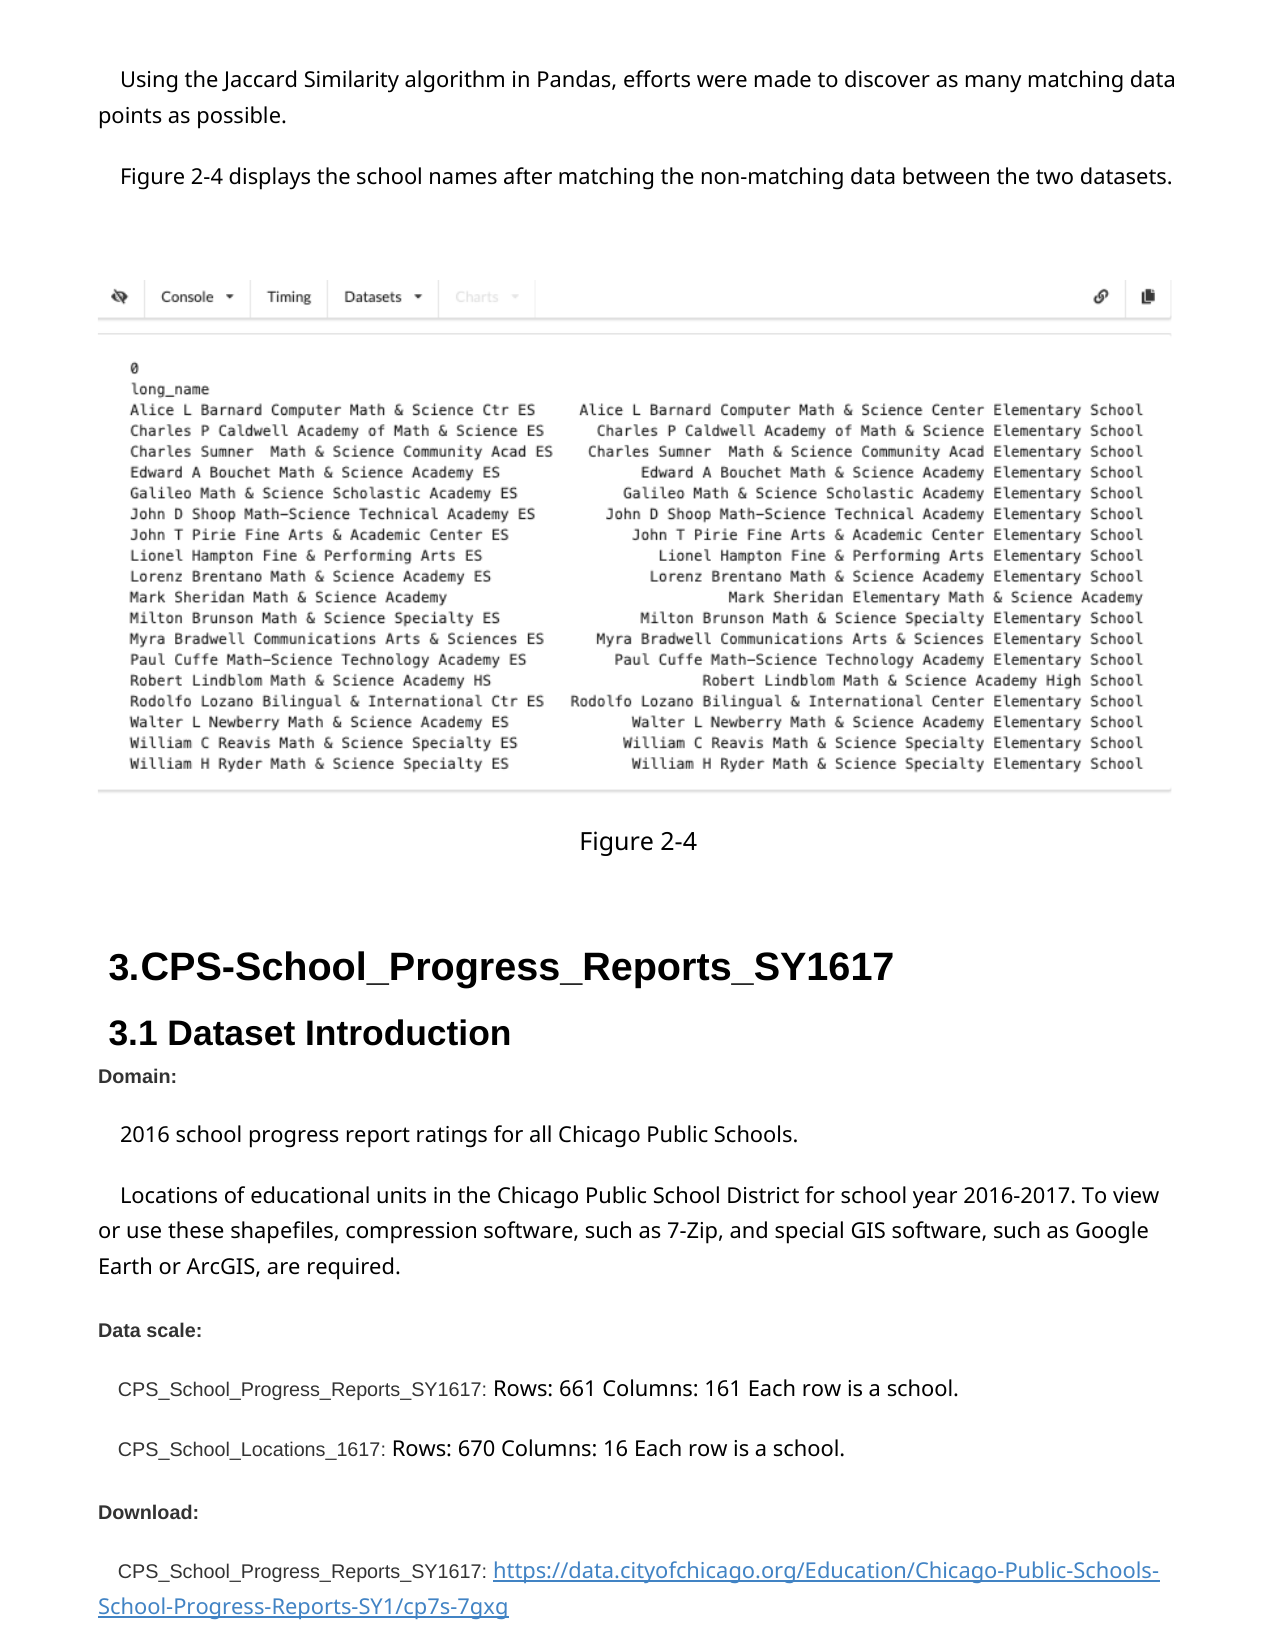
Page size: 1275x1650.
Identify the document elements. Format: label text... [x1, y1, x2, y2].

text Figure 2-4 [98, 824, 1179, 858]
text Using the Jaccard Similarity algorithm in Pandas, efforts were made to discover as many matching data points as possible. [98, 58, 1179, 130]
text Data scale: [98, 1306, 1179, 1342]
text Download: [98, 1488, 1179, 1524]
text Locations of educational units in the Chicago Public School District for school year 2016-2017. To view or use these shapefiles, compression software, such as 7-Zip, and special GIS software, such as Google Earth or ArcGIS, are required. [98, 1174, 1179, 1281]
subtitle CPS-School_Progress_Reports_SY1617 [108, 945, 1179, 989]
text CPS_School_Locations_1617: Rows: 670 Columns: 16 Each row is a school. [98, 1427, 1179, 1463]
text 2016 school progress report ratings for all Chicago Public Schools. [98, 1113, 1179, 1149]
picture [97, 280, 1172, 795]
text Figure 2-4 displays the school names after matching the non-matching data between the two datasets. [98, 155, 1179, 191]
subtitle 3.1 Dataset Introduction [108, 1012, 1179, 1052]
text CPS_School_Progress_Reports_SY1617: Rows: 661 Columns: 161 Each row is a school. [98, 1367, 1179, 1402]
text CPS_School_Progress_Reports_SY1617: https://data.cityofchicago.org/Education/Chicago-Public-Schools-School-Progress-Reports-SY1/cp7s-7gxg [98, 1549, 1179, 1620]
text Domain: [98, 1052, 1179, 1088]
